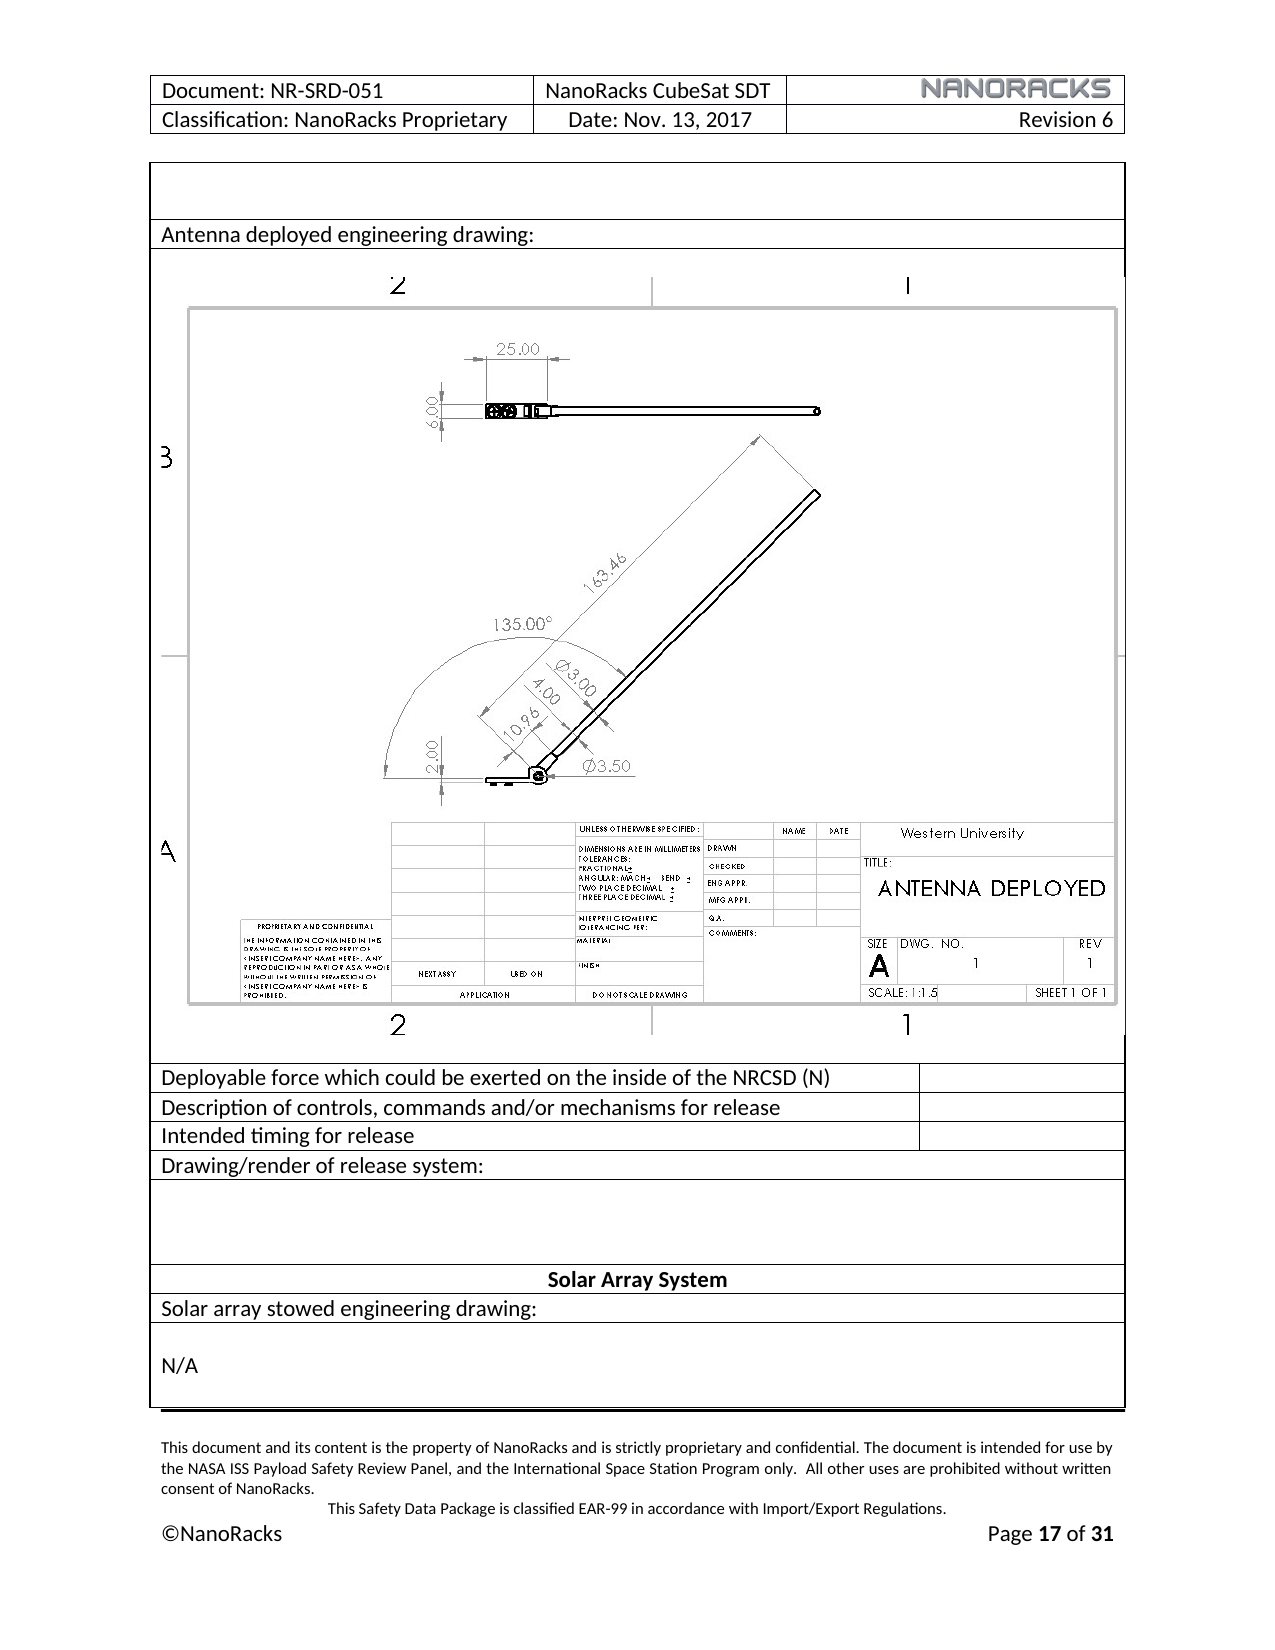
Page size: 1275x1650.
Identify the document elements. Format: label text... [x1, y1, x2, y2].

table_cell [151, 1180, 1124, 1264]
table_cell [920, 1093, 1124, 1121]
picture [161, 277, 1125, 1035]
table_cell Drawing/render of release system: [151, 1151, 1124, 1179]
table_cell [920, 1064, 1124, 1092]
table_cell N/A [151, 1323, 1124, 1407]
table_cell Intended timing for release [151, 1122, 919, 1150]
table_cell Antenna deployed engineering drawing: [151, 220, 1124, 248]
table_cell Solar Array System [151, 1265, 1124, 1293]
table_cell [920, 1122, 1124, 1150]
table_cell [151, 163, 1124, 219]
table_cell Deployable force which could be exerted on the inside of the NRCSD (N) [151, 1064, 919, 1092]
table_cell Description of controls, commands and/or mechanisms for release [151, 1093, 919, 1121]
table_cell Solar array stowed engineering drawing: [151, 1294, 1124, 1322]
table_cell [151, 249, 1124, 1062]
picture [918, 76, 1114, 101]
